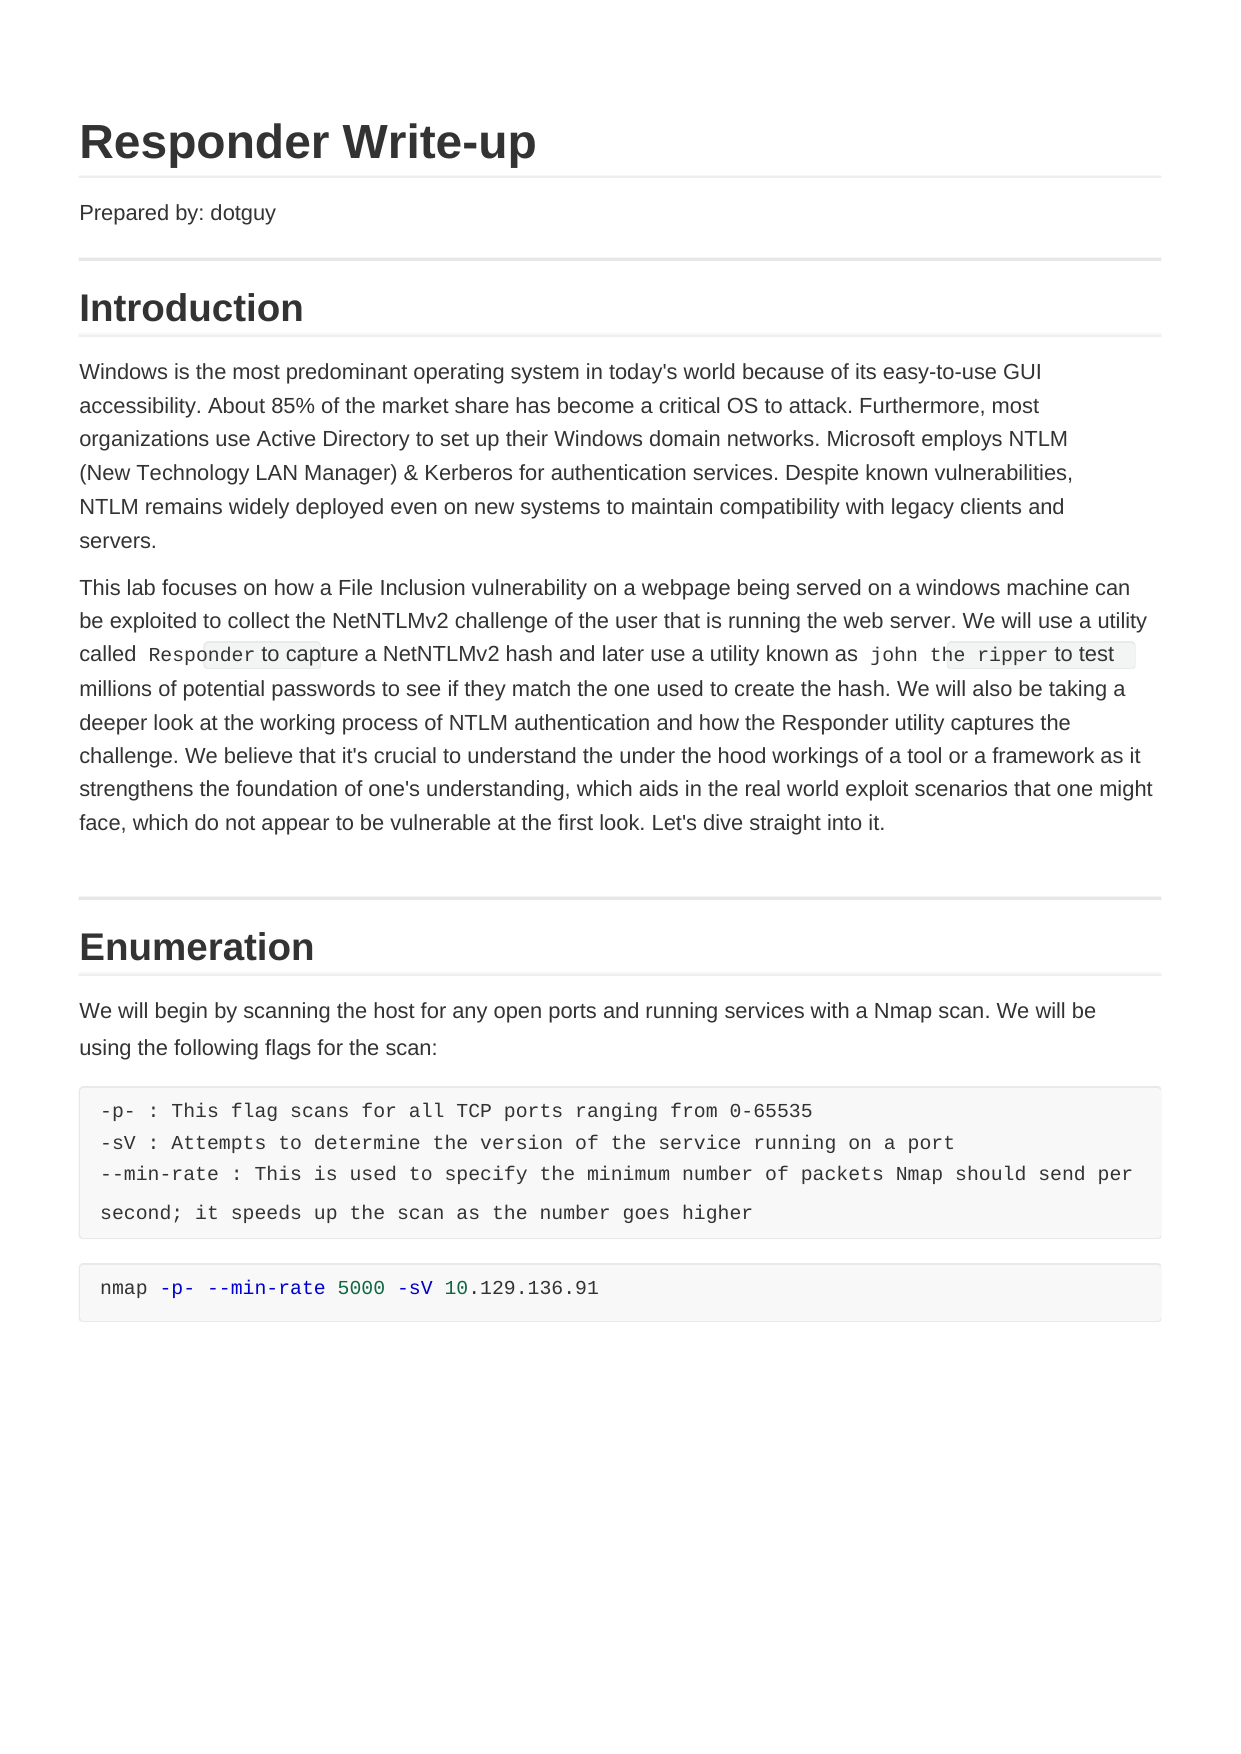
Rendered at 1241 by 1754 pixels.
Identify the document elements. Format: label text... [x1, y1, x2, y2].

text --min-rate : This is used to specify the minimum number of packets Nmap should send per second; it speeds up the scan as the number goes higher [100, 1164, 1138, 1225]
text -p- : This flag scans for all TCP ports ranging from 0-65535 [100, 1101, 1157, 1124]
text Enumeration [79, 924, 1157, 968]
picture [78, 1086, 1162, 1239]
picture [78, 257, 1162, 261]
text Windows is the most predominant operating system in today's world because of its easy-to-use GUI accessibility. About 85% of the market share has become a critical OS to attack. Furthermore, most organizations use Active Directory to set up their Windows domain networks. Microsoft employs NTLM (New Technology LAN Manager) & Kerberos for authentication services. Despite known vulnerabilities, NTLM remains widely deployed even on new systems to maintain compatibility with legacy clients and servers. [79, 359, 1105, 553]
text Introduction [79, 285, 1157, 329]
text Prepared by: dotguy [79, 200, 1157, 225]
text Responder Write-up [79, 114, 1157, 169]
picture [78, 333, 1162, 337]
picture [78, 1263, 1162, 1322]
text -sV : Attempts to determine the version of the service running on a port [100, 1133, 1157, 1155]
picture [78, 972, 1162, 976]
text This lab focuses on how a File Inclusion vulnerability on a webpage being served on a windows machine can be exploited to collect the NetNTLMv2 challenge of the user that is running the web server. We will use a utility called Responder to capture a NetNTLMv2 hash and later use a utility known as john the ripper to test millions of potential passwords to see if they match the one used to create the hash. We will also be taking a deeper look at the working process of NTLM authentication and how the Responder utility captures the challenge. We believe that it's crucial to understand the under the hood workings of a tool or a framework as it strengthens the foundation of one's understanding, which aids in the real world exploit scenarios that one might face, which do not appear to be vulnerable at the first look. Let's dive straight into it. [79, 574, 1157, 835]
text We will begin by scanning the host for any open ports and running services with a Nmap scan. We will be using the following flags for the scan: [79, 998, 1128, 1060]
picture [78, 896, 1162, 900]
text nmap -p- --min-rate 5000 -sV 10.129.136.91 [100, 1278, 1157, 1301]
